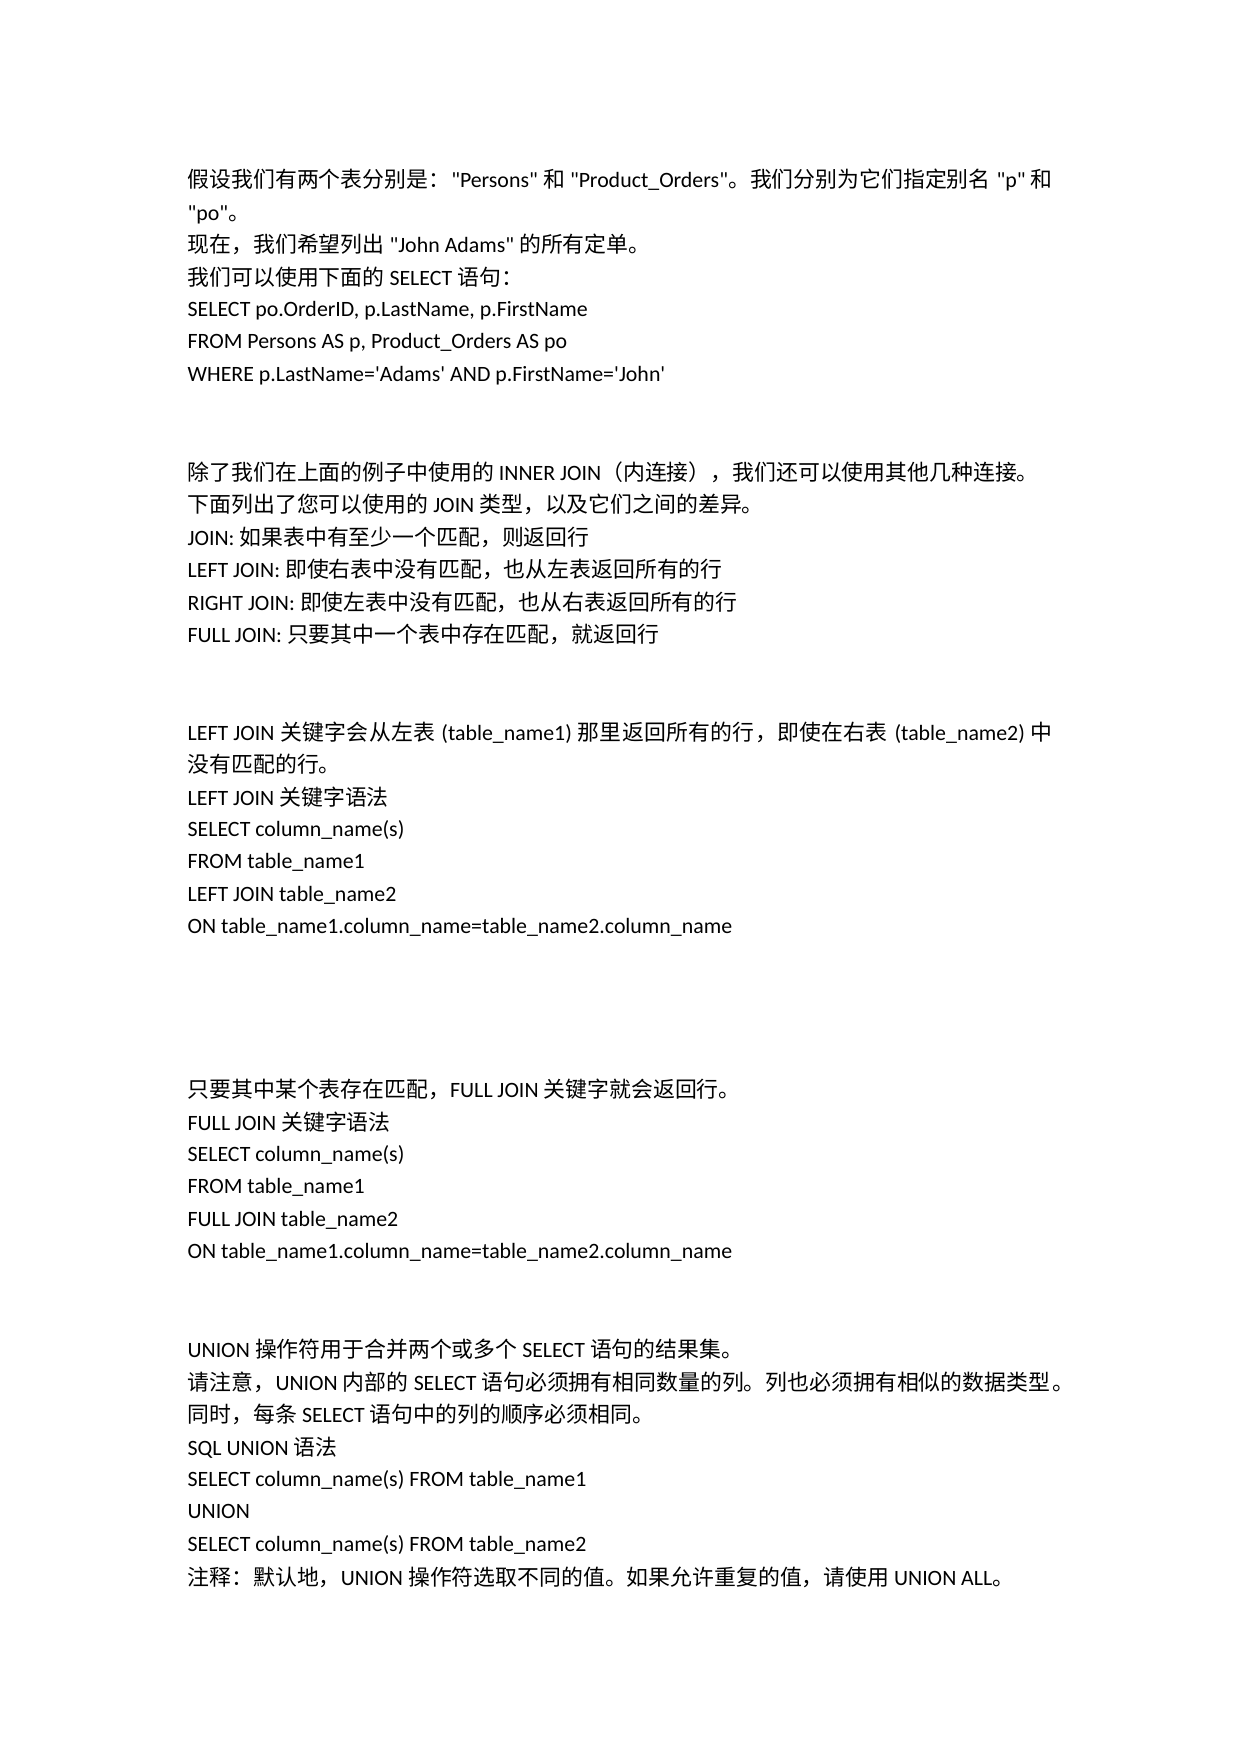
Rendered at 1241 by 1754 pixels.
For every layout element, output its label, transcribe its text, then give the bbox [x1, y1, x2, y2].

text LEFT JOIN table_name2 [187, 877, 1053, 909]
text FROM table_name1 [187, 844, 1053, 877]
text SELECT column_name(s) [187, 812, 1053, 844]
text 只要其中某个表存在匹配，FULL JOIN 关键字就会返回行。 [187, 1072, 1053, 1104]
text SQL UNION 语法 [187, 1429, 1053, 1462]
text SELECT column_name(s) FROM table_name2 [187, 1527, 1053, 1559]
text 假设我们有两个表分别是："Persons" 和 "Product_Orders"。我们分别为它们指定别名 "p" 和 "po"。 [187, 162, 1053, 227]
text LEFT JOIN: 即使右表中没有匹配，也从左表返回所有的行 [187, 552, 1053, 584]
text FROM Persons AS p, Product_Orders AS po [187, 324, 1053, 357]
text 现在，我们希望列出 "John Adams" 的所有定单。 [187, 227, 1053, 259]
text SELECT po.OrderID, p.LastName, p.FirstName [187, 292, 1053, 324]
text LEFT JOIN 关键字会从左表 (table_name1) 那里返回所有的行，即使在右表 (table_name2) 中没有匹配的行。 [187, 714, 1053, 779]
text JOIN: 如果表中有至少一个匹配，则返回行 [187, 519, 1053, 552]
text 除了我们在上面的例子中使用的 INNER JOIN（内连接），我们还可以使用其他几种连接。 [187, 454, 1053, 487]
text UNION 操作符用于合并两个或多个 SELECT 语句的结果集。 [187, 1332, 1053, 1364]
text LEFT JOIN 关键字语法 [187, 779, 1053, 812]
text RIGHT JOIN: 即使左表中没有匹配，也从右表返回所有的行 [187, 584, 1053, 617]
text 下面列出了您可以使用的 JOIN 类型，以及它们之间的差异。 [187, 487, 1053, 519]
text FULL JOIN 关键字语法 [187, 1104, 1053, 1137]
text UNION [187, 1494, 1053, 1527]
text FULL JOIN: 只要其中一个表中存在匹配，就返回行 [187, 617, 1053, 649]
text SELECT column_name(s) FROM table_name1 [187, 1462, 1053, 1494]
text ON table_name1.column_name=table_name2.column_name [187, 1234, 1053, 1267]
text SELECT column_name(s) [187, 1137, 1053, 1169]
text ON table_name1.column_name=table_name2.column_name [187, 909, 1053, 942]
text WHERE p.LastName='Adams' AND p.FirstName='John' [187, 357, 1053, 389]
text FULL JOIN table_name2 [187, 1202, 1053, 1234]
text 注释：默认地，UNION 操作符选取不同的值。如果允许重复的值，请使用 UNION ALL。 [187, 1559, 1053, 1592]
text 请注意，UNION 内部的 SELECT 语句必须拥有相同数量的列。列也必须拥有相似的数据类型。同时，每条 SELECT 语句中的列的顺序必须相同。 [187, 1364, 1053, 1429]
text FROM table_name1 [187, 1169, 1053, 1202]
text 我们可以使用下面的 SELECT 语句： [187, 259, 1053, 292]
